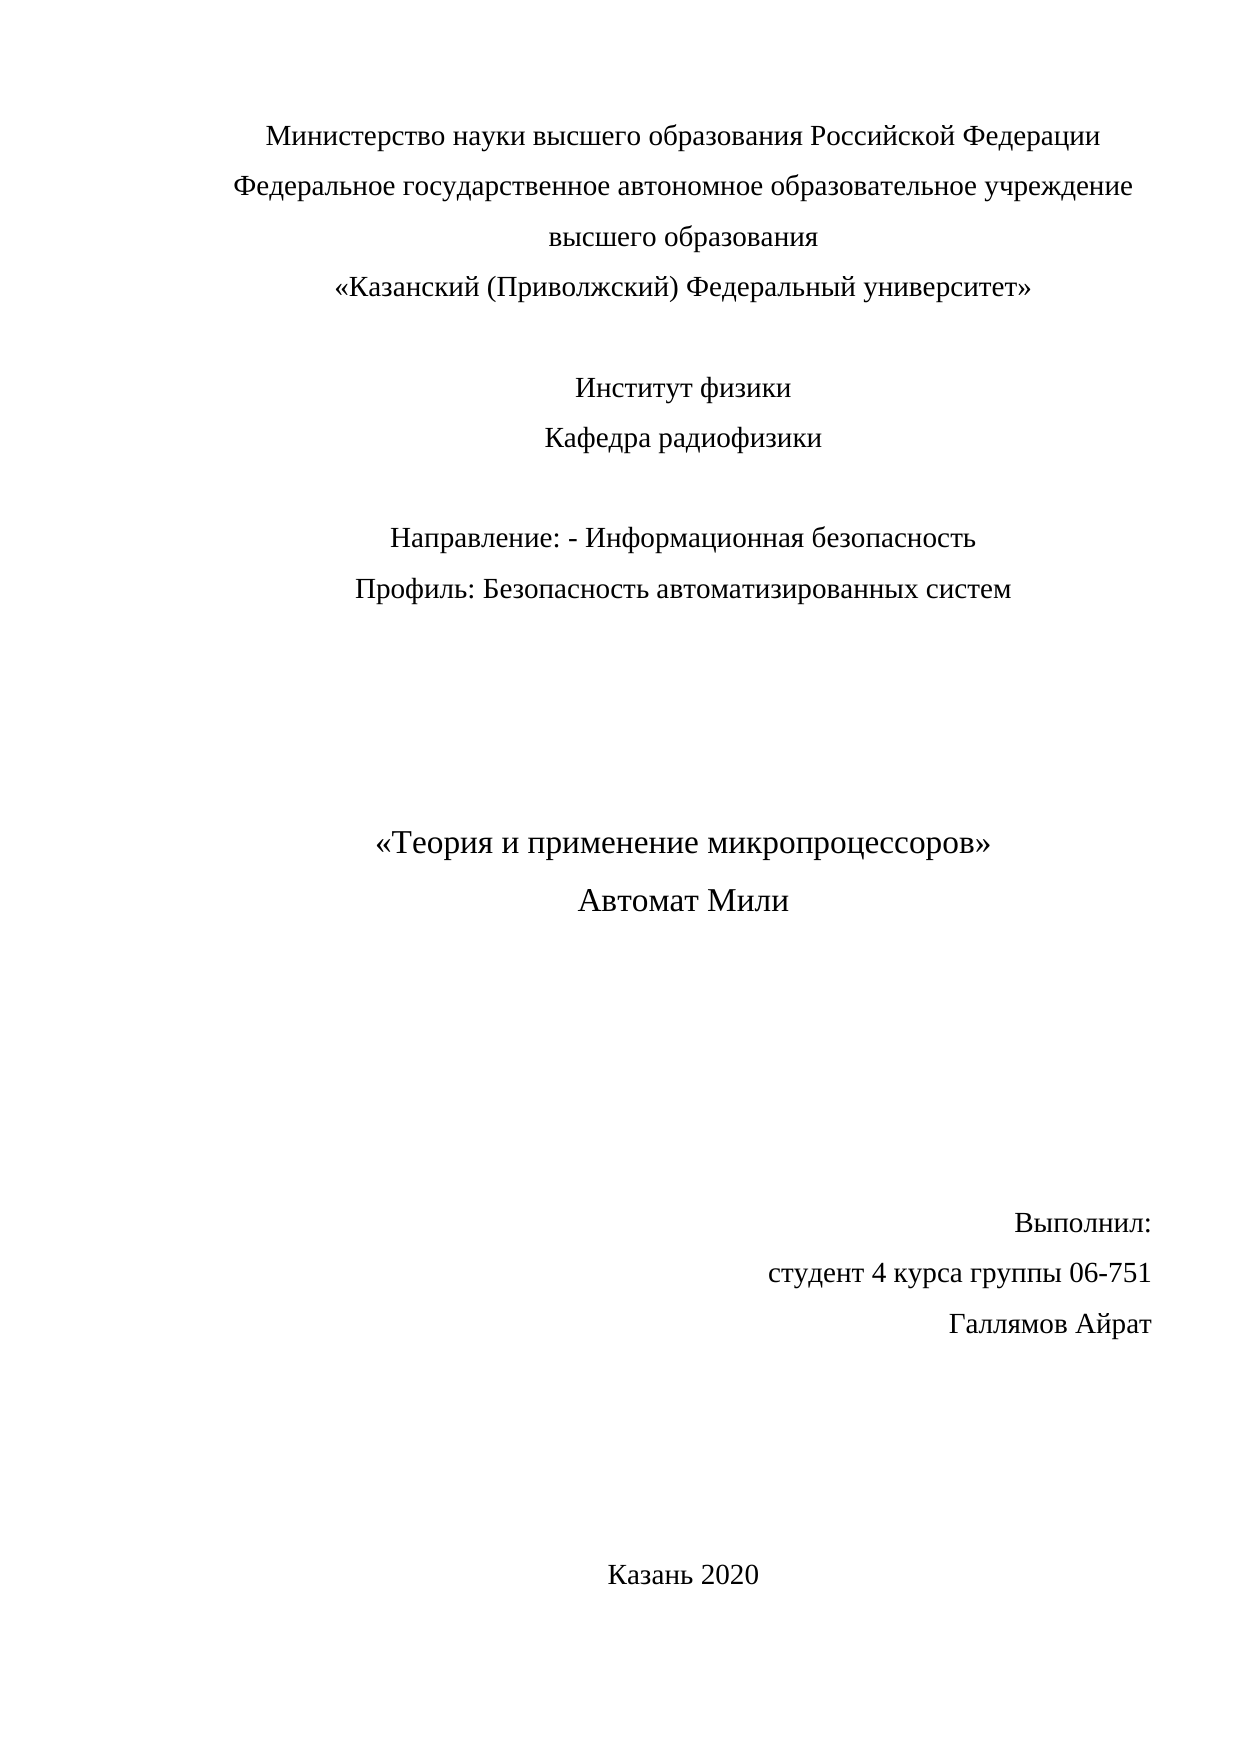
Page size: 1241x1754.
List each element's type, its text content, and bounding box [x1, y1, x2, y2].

text Кафедра радиофизики [215, 420, 1152, 453]
text «Казанский (Приволжский) Федеральный университет» [215, 269, 1152, 303]
text Министерство науки высшего образования Российской Федерации [215, 118, 1152, 152]
text Институт физики [215, 370, 1152, 403]
text Казань 2020 [215, 1557, 1152, 1591]
text Автомат Мили [215, 880, 1152, 918]
text Федеральное государственное автономное образовательное учреждение высшего образования [215, 168, 1152, 252]
text Профиль: Безопасность автоматизированных систем [215, 571, 1152, 604]
text «Теория и применение микропроцессоров» [215, 822, 1152, 861]
text Выполнил: [177, 1205, 1152, 1239]
text студент 4 курса группы 06-751 [177, 1255, 1152, 1289]
text Галлямов Айрат [177, 1306, 1152, 1339]
text Направление: - Информационная безопасность [215, 521, 1152, 554]
